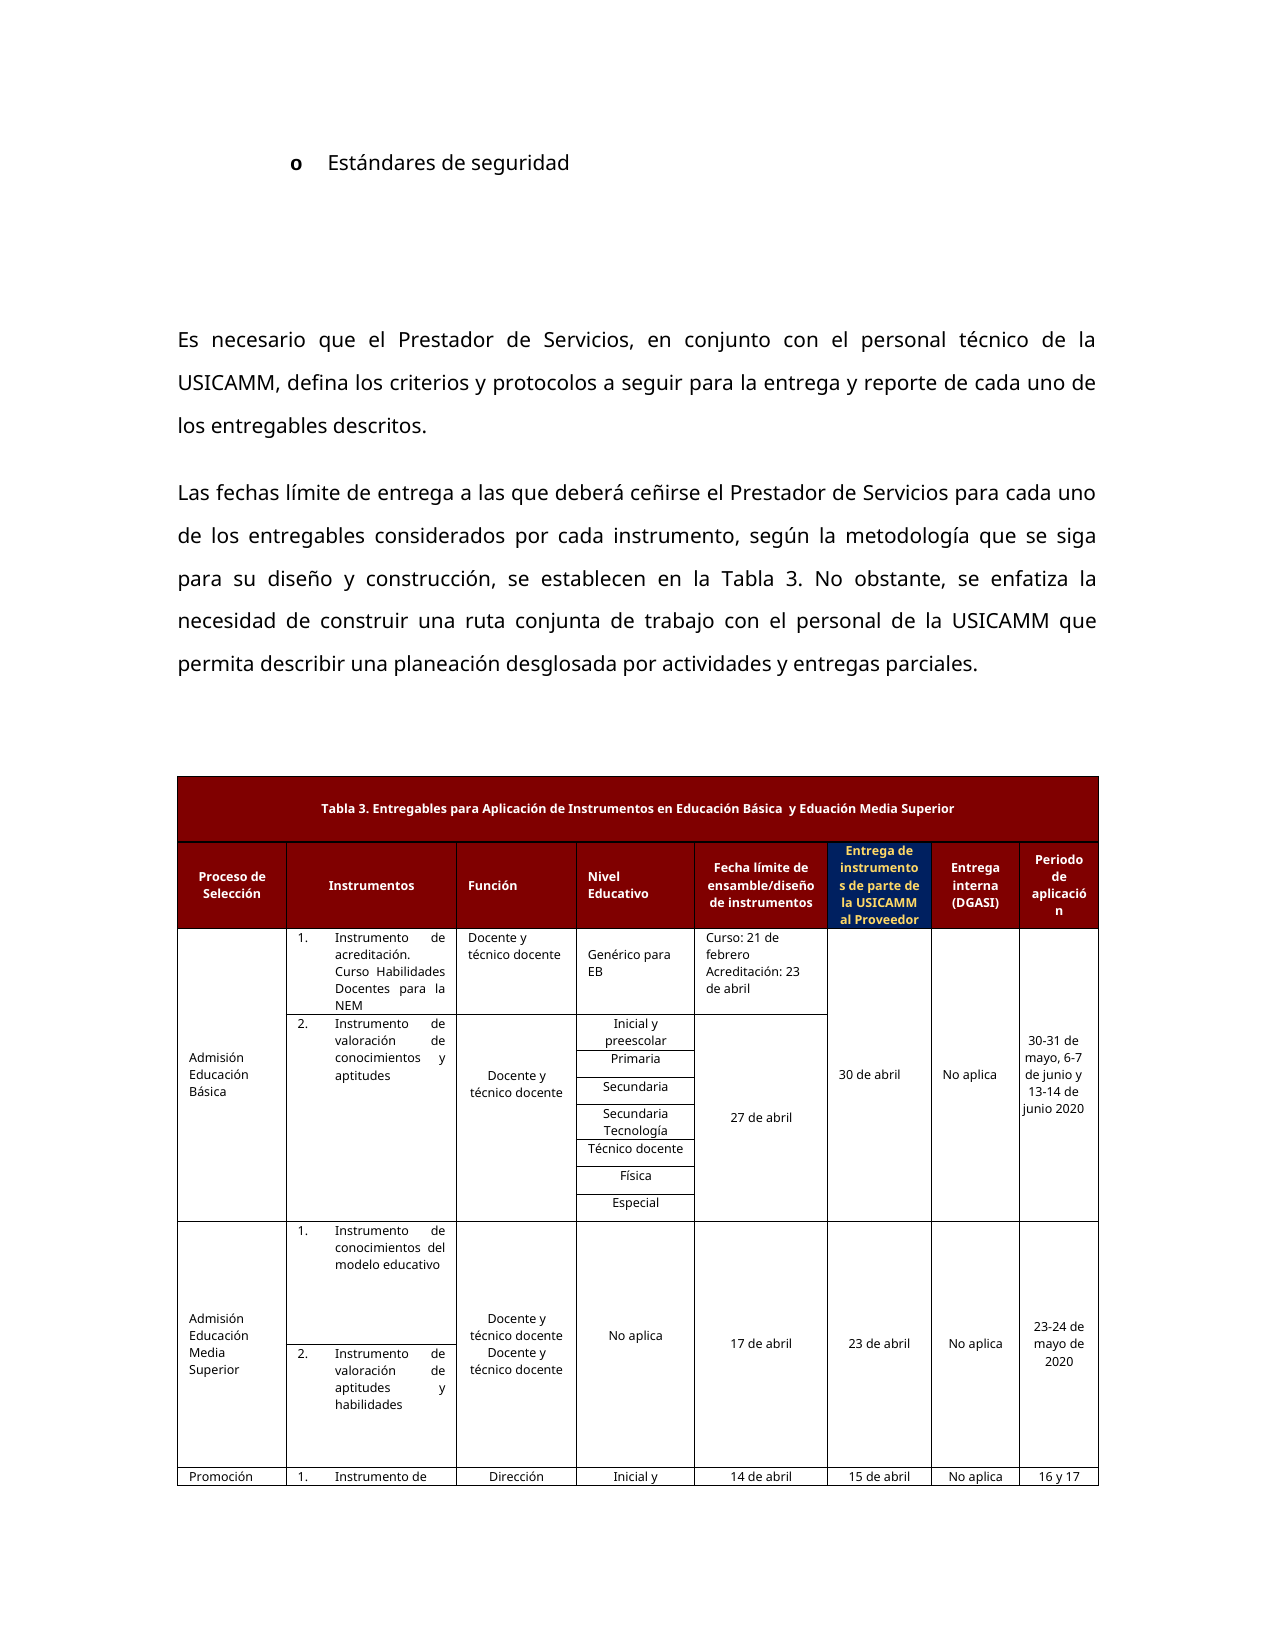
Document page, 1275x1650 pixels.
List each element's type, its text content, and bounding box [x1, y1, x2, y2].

table_cell Especial [577, 1195, 694, 1221]
table_cell Técnico docente [577, 1140, 694, 1166]
table_cell Instrumento de acreditación. Curso Habilidades Docentes para la NEM [287, 929, 456, 1014]
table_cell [1020, 1468, 1098, 1485]
table_cell Instrumentos [287, 843, 456, 928]
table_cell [577, 1468, 694, 1485]
table_cell Periodo de aplicación [1020, 843, 1098, 928]
table_cell 23 de abril [828, 1222, 931, 1467]
table_cell 30-31 de mayo, 6-7 de junio y 13-14 de junio 2020 [1020, 929, 1098, 1221]
list Estándares de seguridad [290, 148, 1098, 176]
table_cell Instrumento de valoración de conocimientos y aptitudes [287, 1015, 456, 1221]
table_cell No aplica [577, 1222, 694, 1467]
table_cell 30 de abril [828, 929, 931, 1221]
table_cell 17 de abril [695, 1222, 827, 1467]
table_cell Física [577, 1167, 694, 1193]
text Las fechas límite de entrega a las que deberá ceñirse el Prestador de Servicios para cada uno de los entregables considerados por cada instrumento, según la metodología que se siga para su diseño y construcción, se establecen en la Tabla 3. No obstante, se enfatiza la necesidad de construir una ruta conjunta de trabajo con el personal de la USICAMM que permita describir una planeación desglosada por actividades y entregas parciales. [177, 478, 1098, 677]
table_cell Dirección [457, 1468, 576, 1485]
table_cell Inicial y preescolar [577, 1015, 694, 1049]
table_cell Admisión Educación Básica [178, 929, 286, 1221]
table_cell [287, 1468, 456, 1485]
table_cell Secundaria [577, 1078, 694, 1104]
table_cell 15 de abril [828, 1468, 931, 1485]
table_cell Primaria [577, 1051, 694, 1077]
table_cell Función [457, 843, 576, 928]
table_cell Admisión Educación Media Superior [178, 1222, 286, 1467]
table_cell No aplica [932, 929, 1019, 1221]
table_cell Genérico para EB [577, 929, 694, 1014]
table_cell No aplica [932, 1222, 1019, 1467]
table_cell Instrumento de conocimientos del modelo educativo [287, 1222, 456, 1344]
table_cell Secundaria Tecnología [577, 1105, 694, 1139]
table_cell Entrega de instrumentos de parte de la USICAMM al Proveedor [828, 843, 931, 928]
table_cell 14 de abril [695, 1468, 827, 1485]
table_header Tabla 3. Entregables para Aplicación de Instrumentos en Educación Básica y Eduación Media Superior [178, 777, 1098, 841]
table_cell Instrumento de valoración de aptitudes y habilidades [287, 1345, 456, 1467]
table_cell Proceso de Selección [178, 843, 286, 928]
table_cell Entrega interna (DGASI) [932, 843, 1019, 928]
table_cell Fecha límite de ensamble/diseño de instrumentos [695, 843, 827, 928]
table_cell Curso: 21 de febrero Acreditación: 23 de abril [695, 929, 827, 1014]
text Es necesario que el Prestador de Servicios, en conjunto con el personal técnico de la USICAMM, defina los criterios y protocolos a seguir para la entrega y reporte de cada uno de los entregables descritos. [177, 326, 1098, 439]
table_cell Docente y técnico docente [457, 929, 576, 1014]
table_cell Nivel Educativo [577, 843, 694, 928]
table_cell 23-24 de mayo de 2020 [1020, 1222, 1098, 1467]
table_cell Docente y técnico docente Docente y técnico docente [457, 1222, 576, 1467]
table_cell Docente y técnico docente [457, 1015, 576, 1221]
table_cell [178, 1468, 286, 1485]
table_cell No aplica [932, 1468, 1019, 1485]
table_cell 27 de abril [695, 1015, 827, 1221]
